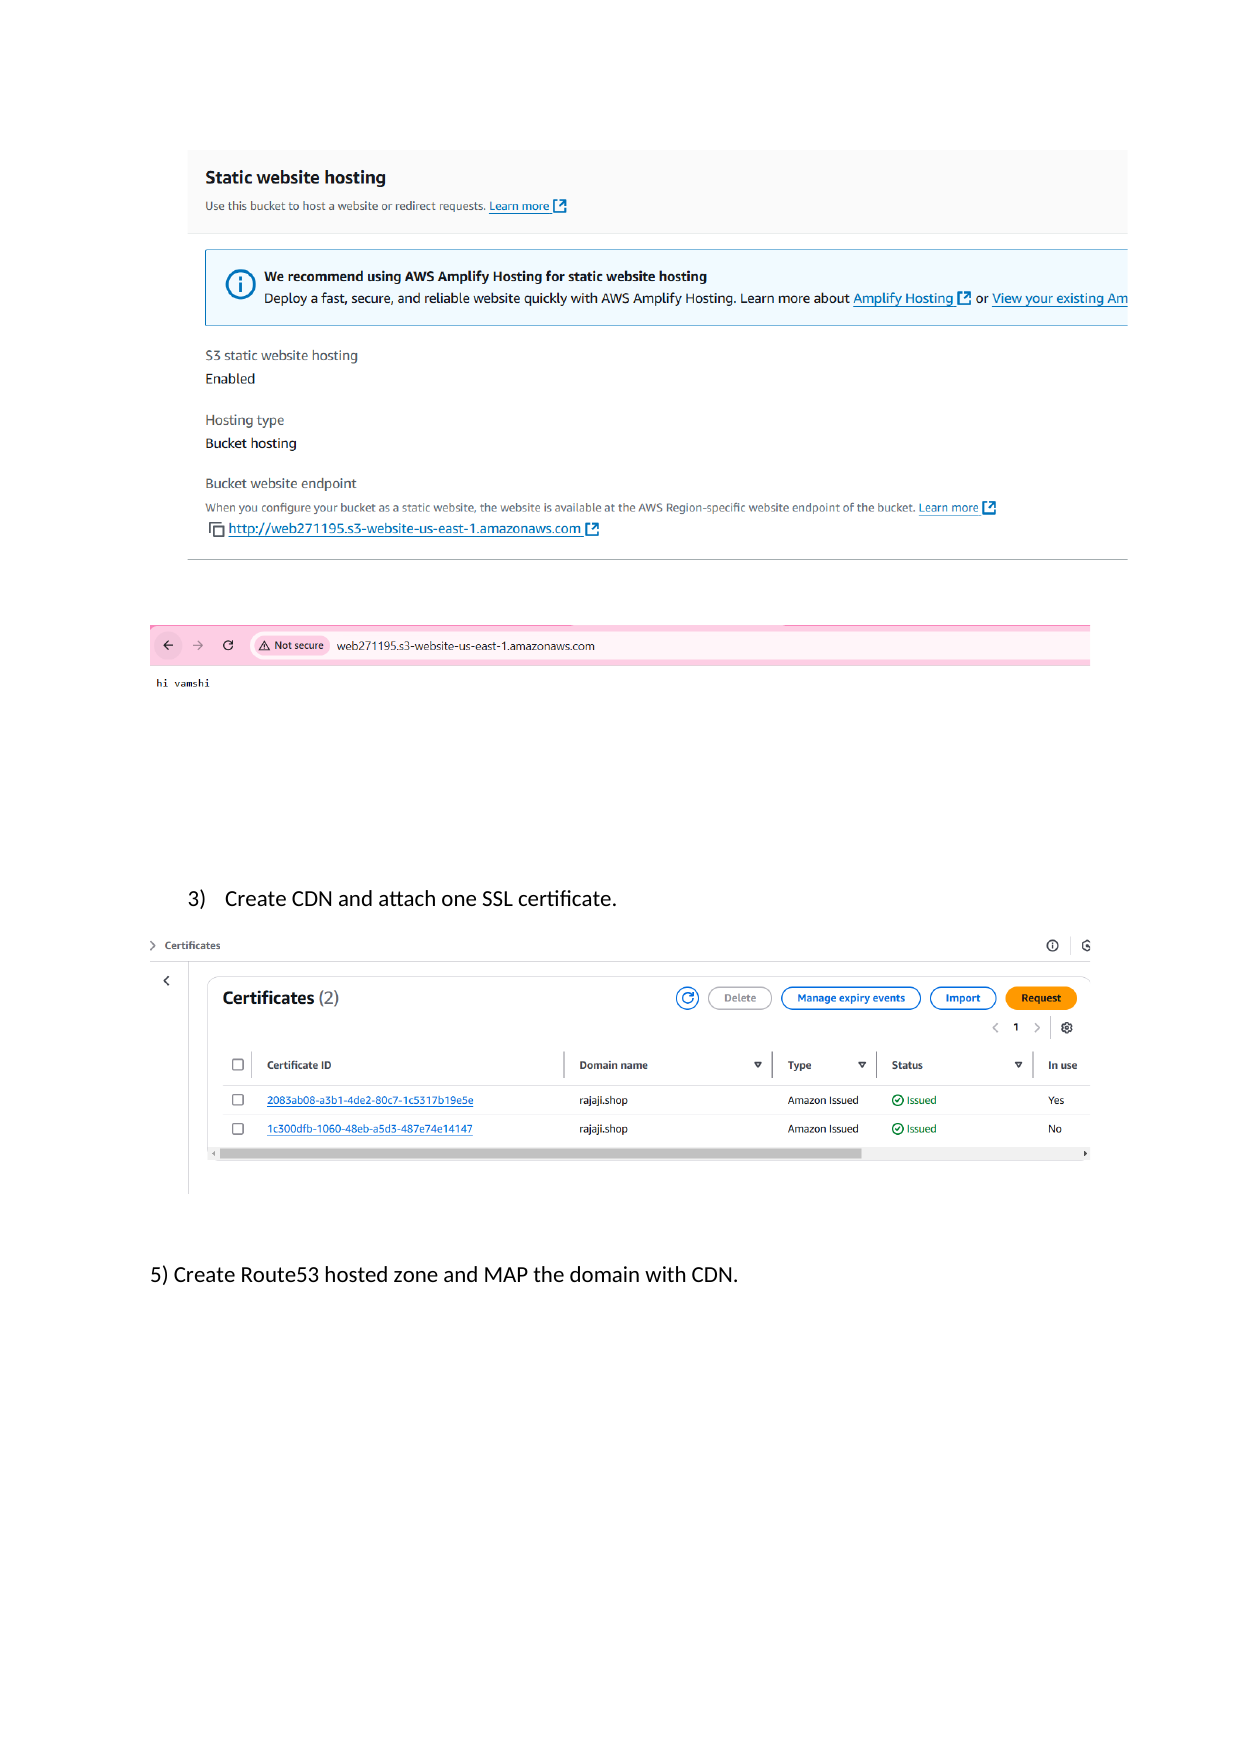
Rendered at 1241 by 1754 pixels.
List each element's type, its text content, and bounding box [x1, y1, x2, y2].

picture [150, 625, 1091, 866]
text 5) Create Route53 hosted zone and MAP the domain with CDN. [150, 1260, 1090, 1288]
list Create CDN and attach one SSL certificate. [187, 884, 1090, 912]
picture [150, 931, 1091, 1194]
picture [187, 150, 1128, 560]
